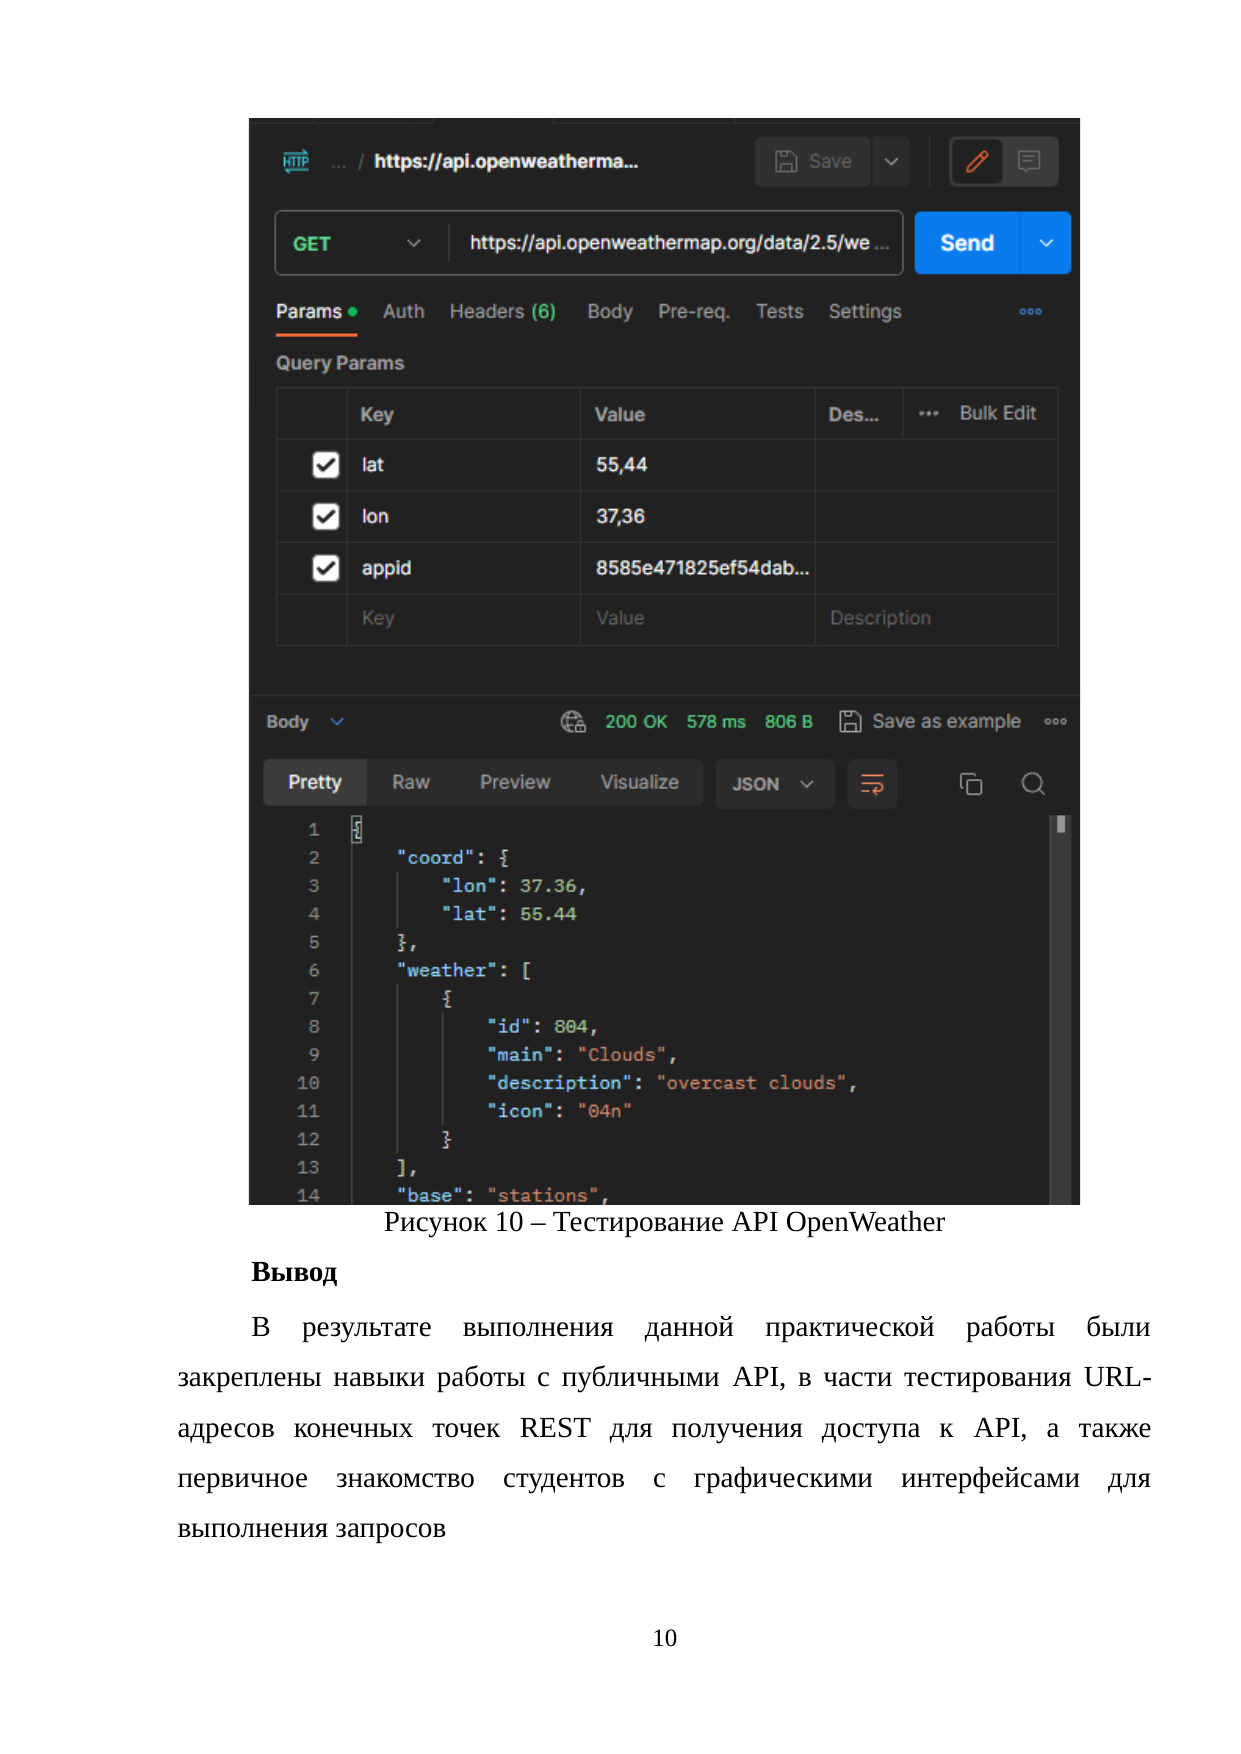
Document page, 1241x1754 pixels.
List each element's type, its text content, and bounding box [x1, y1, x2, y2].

text Вывод [177, 1254, 1152, 1288]
text Рисунок 10 – Тестирование API OpenWeather [177, 1204, 1152, 1238]
picture [248, 118, 1080, 1205]
text В результате выполнения данной практической работы были закреплены навыки работы с публичными API, в части тестирования URL-адресов конечных точек REST для получения доступа к API, а также первичное знакомство студентов с графическими интерфейсами для выполнения запросов [177, 1309, 1152, 1544]
